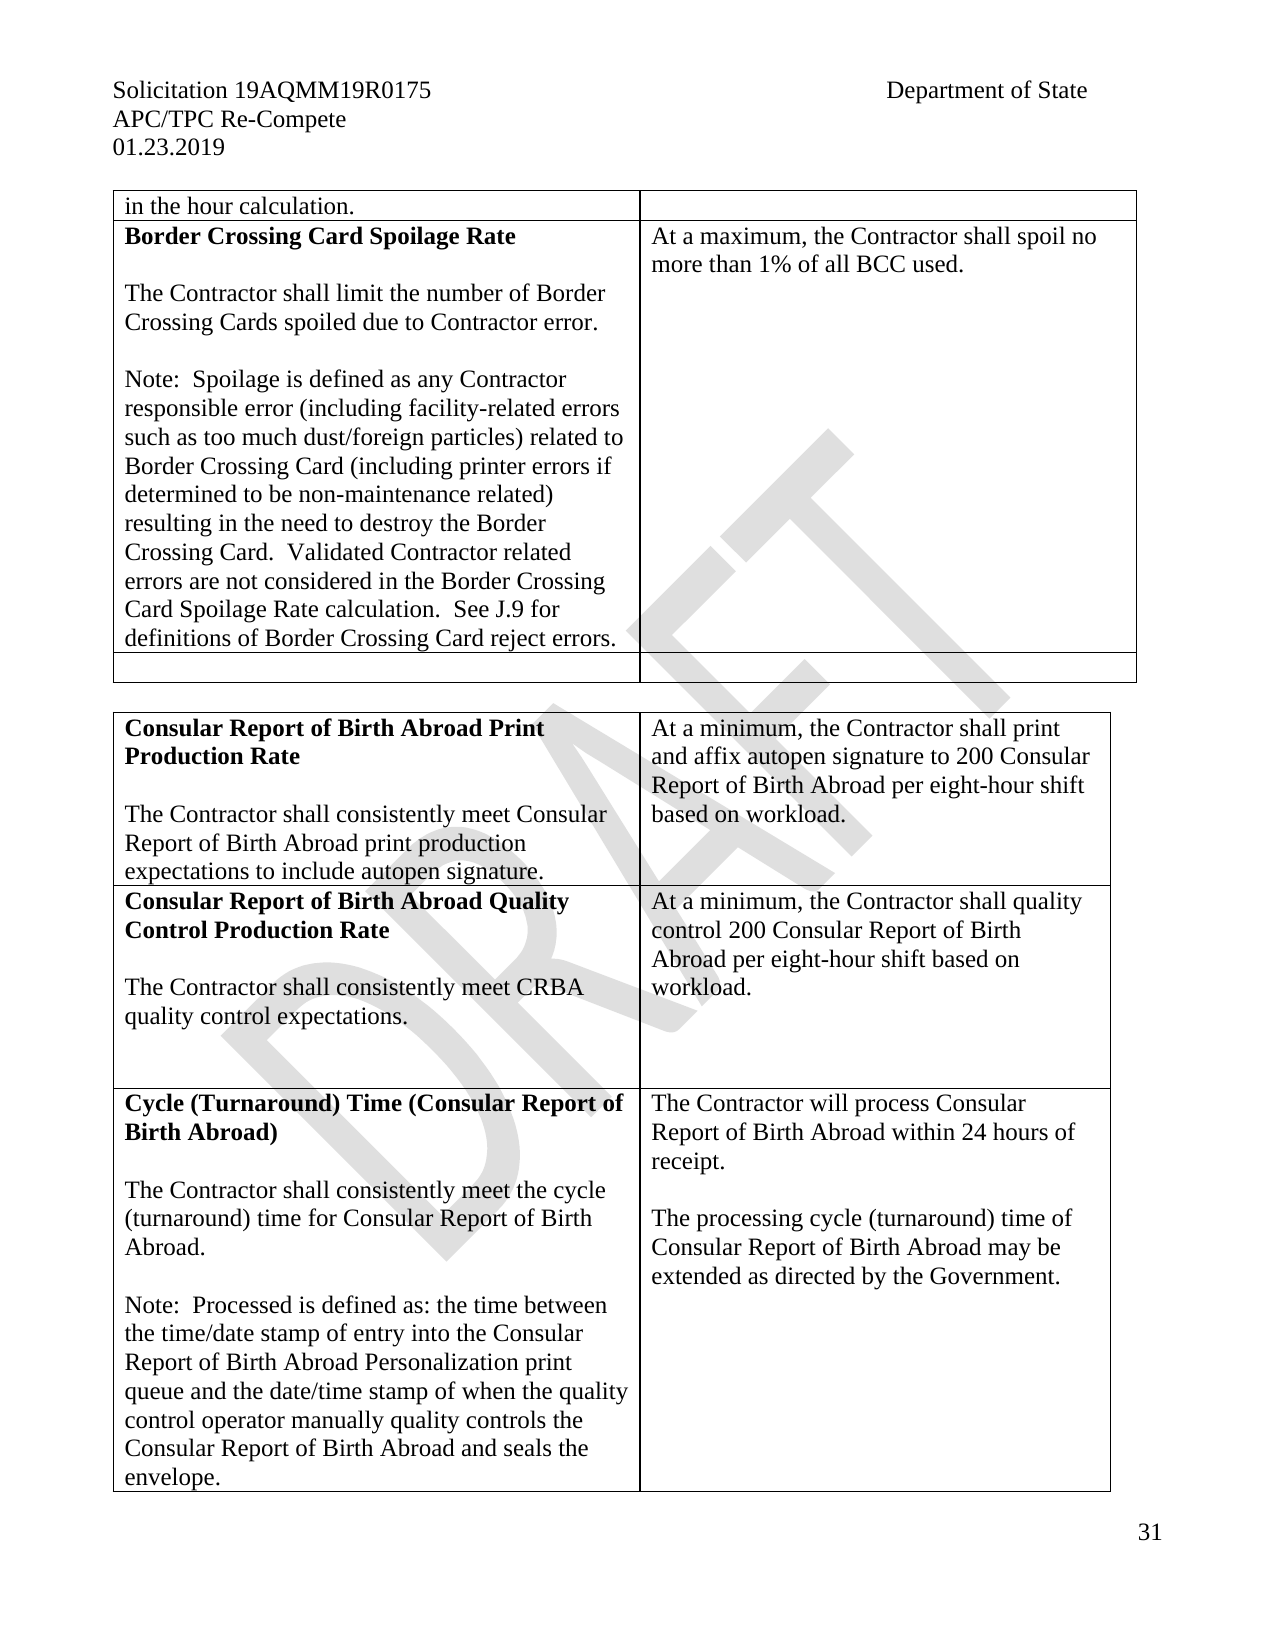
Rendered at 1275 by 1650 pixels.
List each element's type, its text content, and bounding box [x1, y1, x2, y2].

table_cell [641, 653, 1136, 682]
table_cell Consular Report of Birth Abroad Quality Control Production Rate The Contractor shall consistently meet CRBA quality control expectations. [114, 886, 639, 1087]
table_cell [641, 1089, 1110, 1491]
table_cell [114, 1089, 639, 1491]
table_cell Border Crossing Card Spoilage Rate The Contractor shall limit the number of Border Crossing Cards spoiled due to Contractor error. Note: Spoilage is defined as any Contractor responsible error (including facility-related errors such as too much dust/foreign particles) related to Border Crossing Card (including printer errors if determined to be non-maintenance related) resulting in the need to destroy the Border Crossing Card. Validated Contractor related errors are not considered in the Border Crossing Card Spoilage Rate calculation. See J.9 for definitions of Border Crossing Card reject errors. [114, 221, 639, 652]
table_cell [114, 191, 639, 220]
table_header Consular Report of Birth Abroad Print Production Rate The Contractor shall consistently meet Consular Report of Birth Abroad print production expectations to include autopen signature. [114, 713, 639, 885]
table_cell At a maximum, the Contractor shall spoil no more than 1% of all BCC used. [641, 221, 1136, 652]
table_header At a minimum, the Contractor shall print and affix autopen signature to 200 Consular Report of Birth Abroad per eight-hour shift based on workload. [641, 713, 1110, 885]
table_cell At a minimum, the Contractor shall quality control 200 Consular Report of Birth Abroad per eight-hour shift based on workload. [641, 886, 1110, 1087]
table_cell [641, 191, 1136, 220]
table_cell [114, 653, 639, 682]
